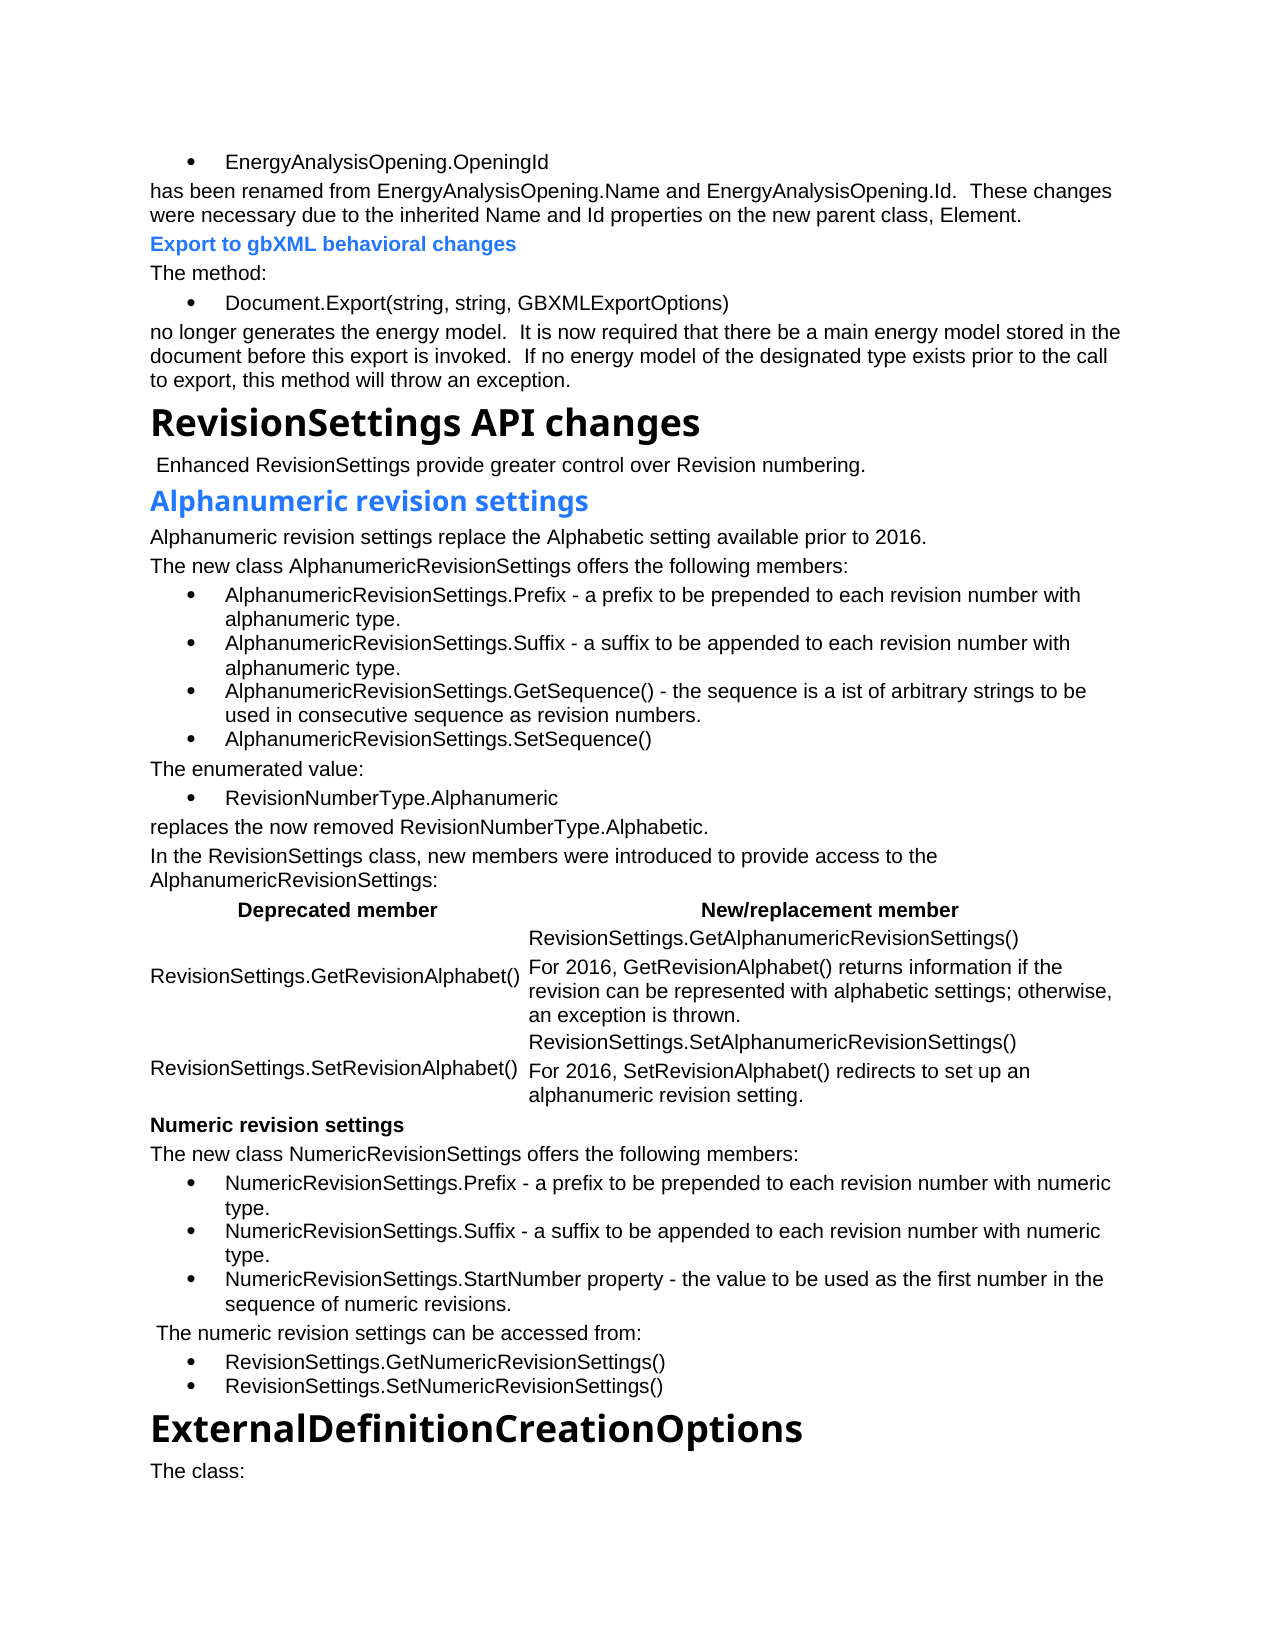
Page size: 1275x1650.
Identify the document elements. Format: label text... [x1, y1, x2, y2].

list Document.Export(string, string, GBXMLExportOptions) [187, 290, 1125, 314]
list AlphanumericRevisionSettings.Prefix - a prefix to be prepended to each revision number with alphanumeric type. [187, 583, 1125, 631]
text The method: [150, 261, 1125, 285]
text The new class AlphanumericRevisionSettings offers the following members: [150, 554, 1125, 578]
text The new class NumericRevisionSettings offers the following members: [150, 1142, 1125, 1166]
list RevisionSettings.GetNumericRevisionSettings() [187, 1349, 1125, 1373]
text The numeric revision settings can be accessed from: [150, 1320, 1125, 1344]
list NumericRevisionSettings.StartNumber property - the value to be used as the first number in the sequence of numeric revisions. [187, 1267, 1125, 1315]
text replaces the now removed RevisionNumberType.Alphabetic. [150, 815, 1125, 839]
subtitle Alphanumeric revision settings [150, 482, 1125, 520]
table_header New/replacement member [527, 897, 1133, 924]
list NumericRevisionSettings.Suffix - a suffix to be appended to each revision number with numeric type. [187, 1219, 1125, 1267]
table_header Deprecated member [149, 897, 527, 924]
list EnergyAnalysisOpening.OpeningId [187, 150, 1125, 174]
list AlphanumericRevisionSettings.GetSequence() - the sequence is a ist of arbitrary strings to be used in consecutive sequence as revision numbers. [187, 679, 1125, 727]
subtitle RevisionSettings API changes [150, 396, 1125, 447]
subtitle Export to gbXML behavioral changes [150, 232, 1125, 256]
list NumericRevisionSettings.Prefix - a prefix to be prepended to each revision number with numeric type. [187, 1171, 1125, 1219]
text The class: [150, 1459, 1125, 1483]
table_cell RevisionSettings.GetAlphanumericRevisionSettings() For 2016, GetRevisionAlphabet() returns information if the revision can be represented with alphabetic settings; otherwise, an exception is thrown. [527, 924, 1133, 1028]
text has been renamed from EnergyAnalysisOpening.Name and EnergyAnalysisOpening.Id. These changes were necessary due to the inherited Name and Id properties on the new parent class, Element. [150, 179, 1125, 227]
subtitle Numeric revision settings [150, 1113, 1125, 1137]
text Enhanced RevisionSettings provide greater control over Revision numbering. [150, 453, 1125, 477]
subtitle ExternalDefinitionCreationOptions [150, 1403, 1125, 1454]
list AlphanumericRevisionSettings.SetSequence() [187, 727, 1125, 751]
table_cell RevisionSettings.SetRevisionAlphabet() [149, 1028, 527, 1108]
table_cell RevisionSettings.GetRevisionAlphabet() [149, 924, 527, 1028]
text Alphanumeric revision settings replace the Alphabetic setting available prior to 2016. [150, 525, 1125, 549]
text no longer generates the energy model. It is now required that there be a main energy model stored in the document before this export is invoked. If no energy model of the designated type exists prior to the call to export, this method will throw an exception. [150, 319, 1125, 391]
list RevisionNumberType.Alphanumeric [187, 786, 1125, 809]
list AlphanumericRevisionSettings.Suffix - a suffix to be appended to each revision number with alphanumeric type. [187, 631, 1125, 679]
text The enumerated value: [150, 756, 1125, 780]
text In the RevisionSettings class, new members were introduced to provide access to the AlphanumericRevisionSettings: [150, 844, 1125, 892]
table_cell RevisionSettings.SetAlphanumericRevisionSettings() For 2016, SetRevisionAlphabet() redirects to set up an alphanumeric revision setting. [527, 1028, 1133, 1108]
list RevisionSettings.SetNumericRevisionSettings() [187, 1373, 1125, 1398]
